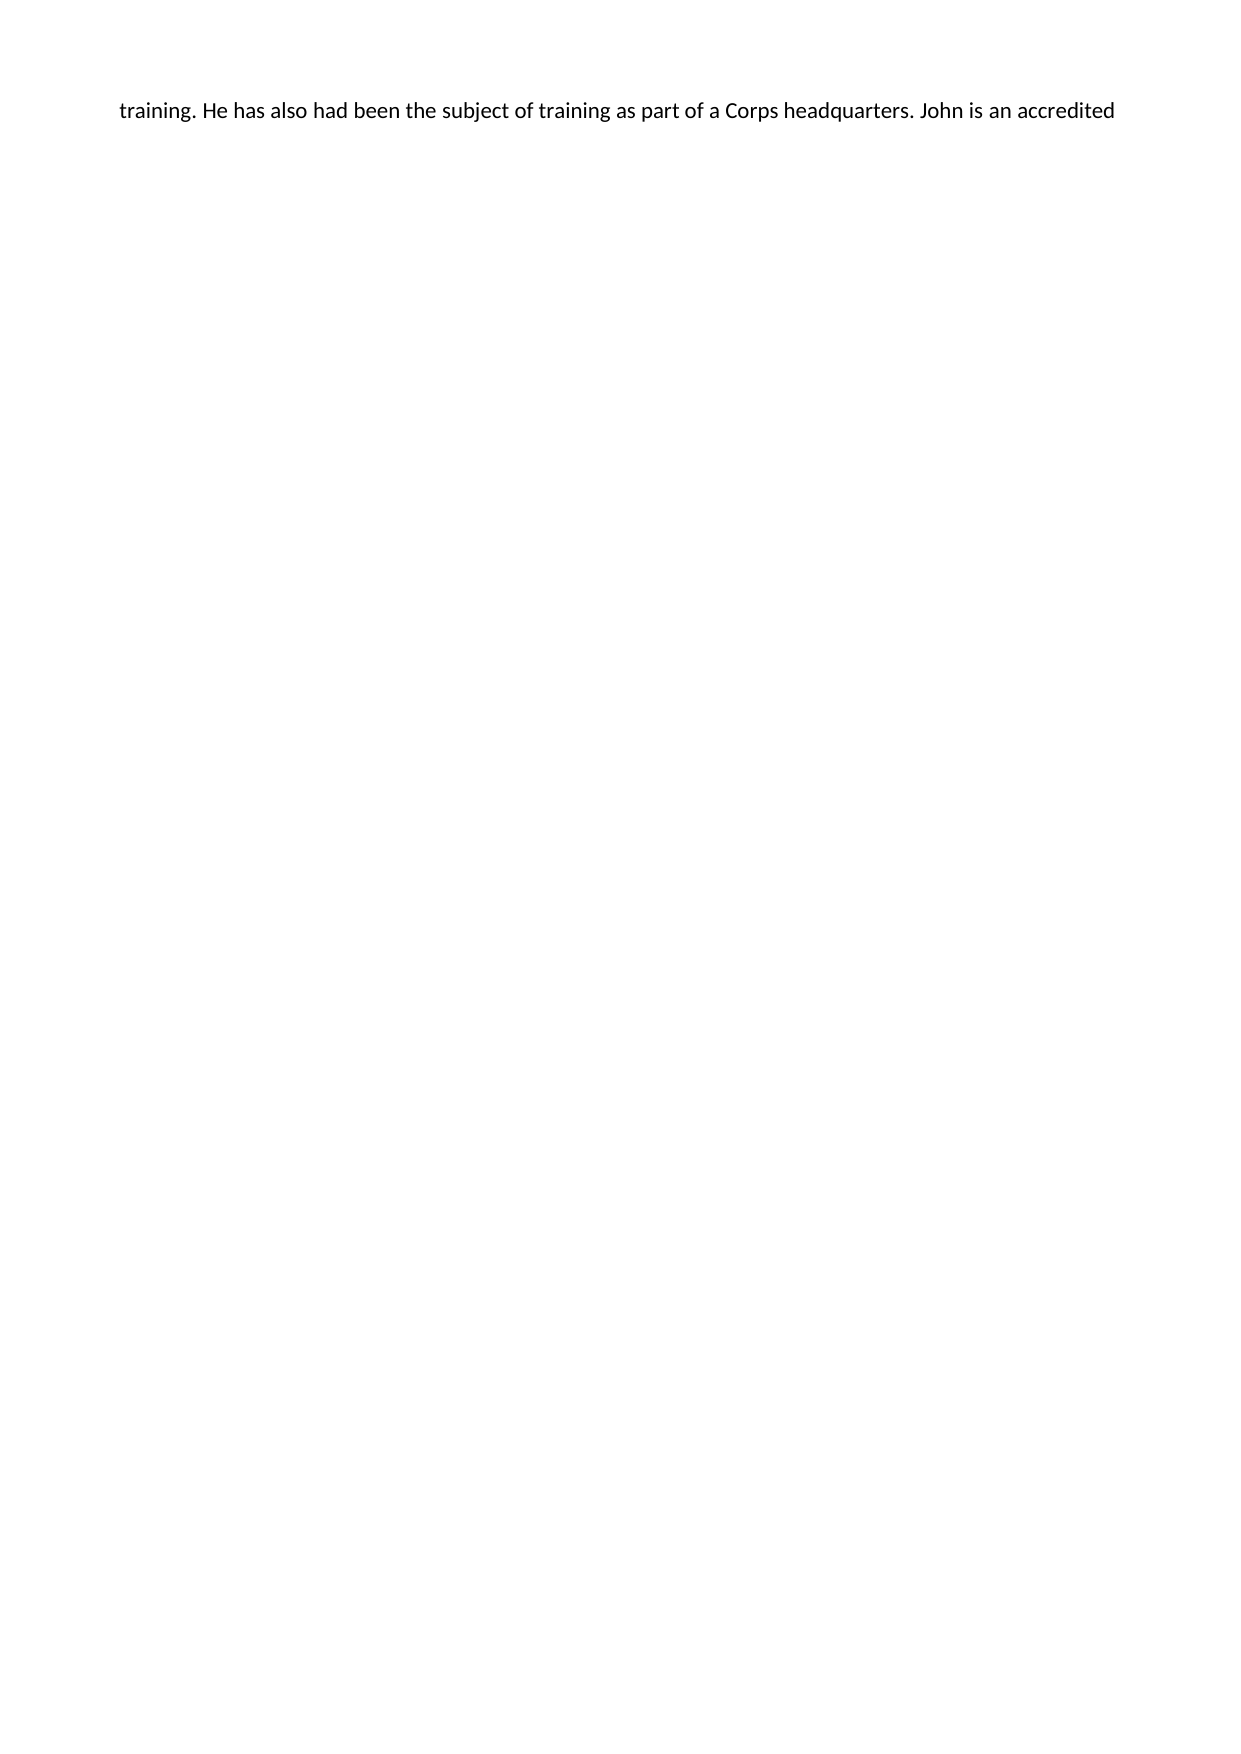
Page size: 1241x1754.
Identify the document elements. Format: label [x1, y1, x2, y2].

text [119, 96, 1122, 124]
